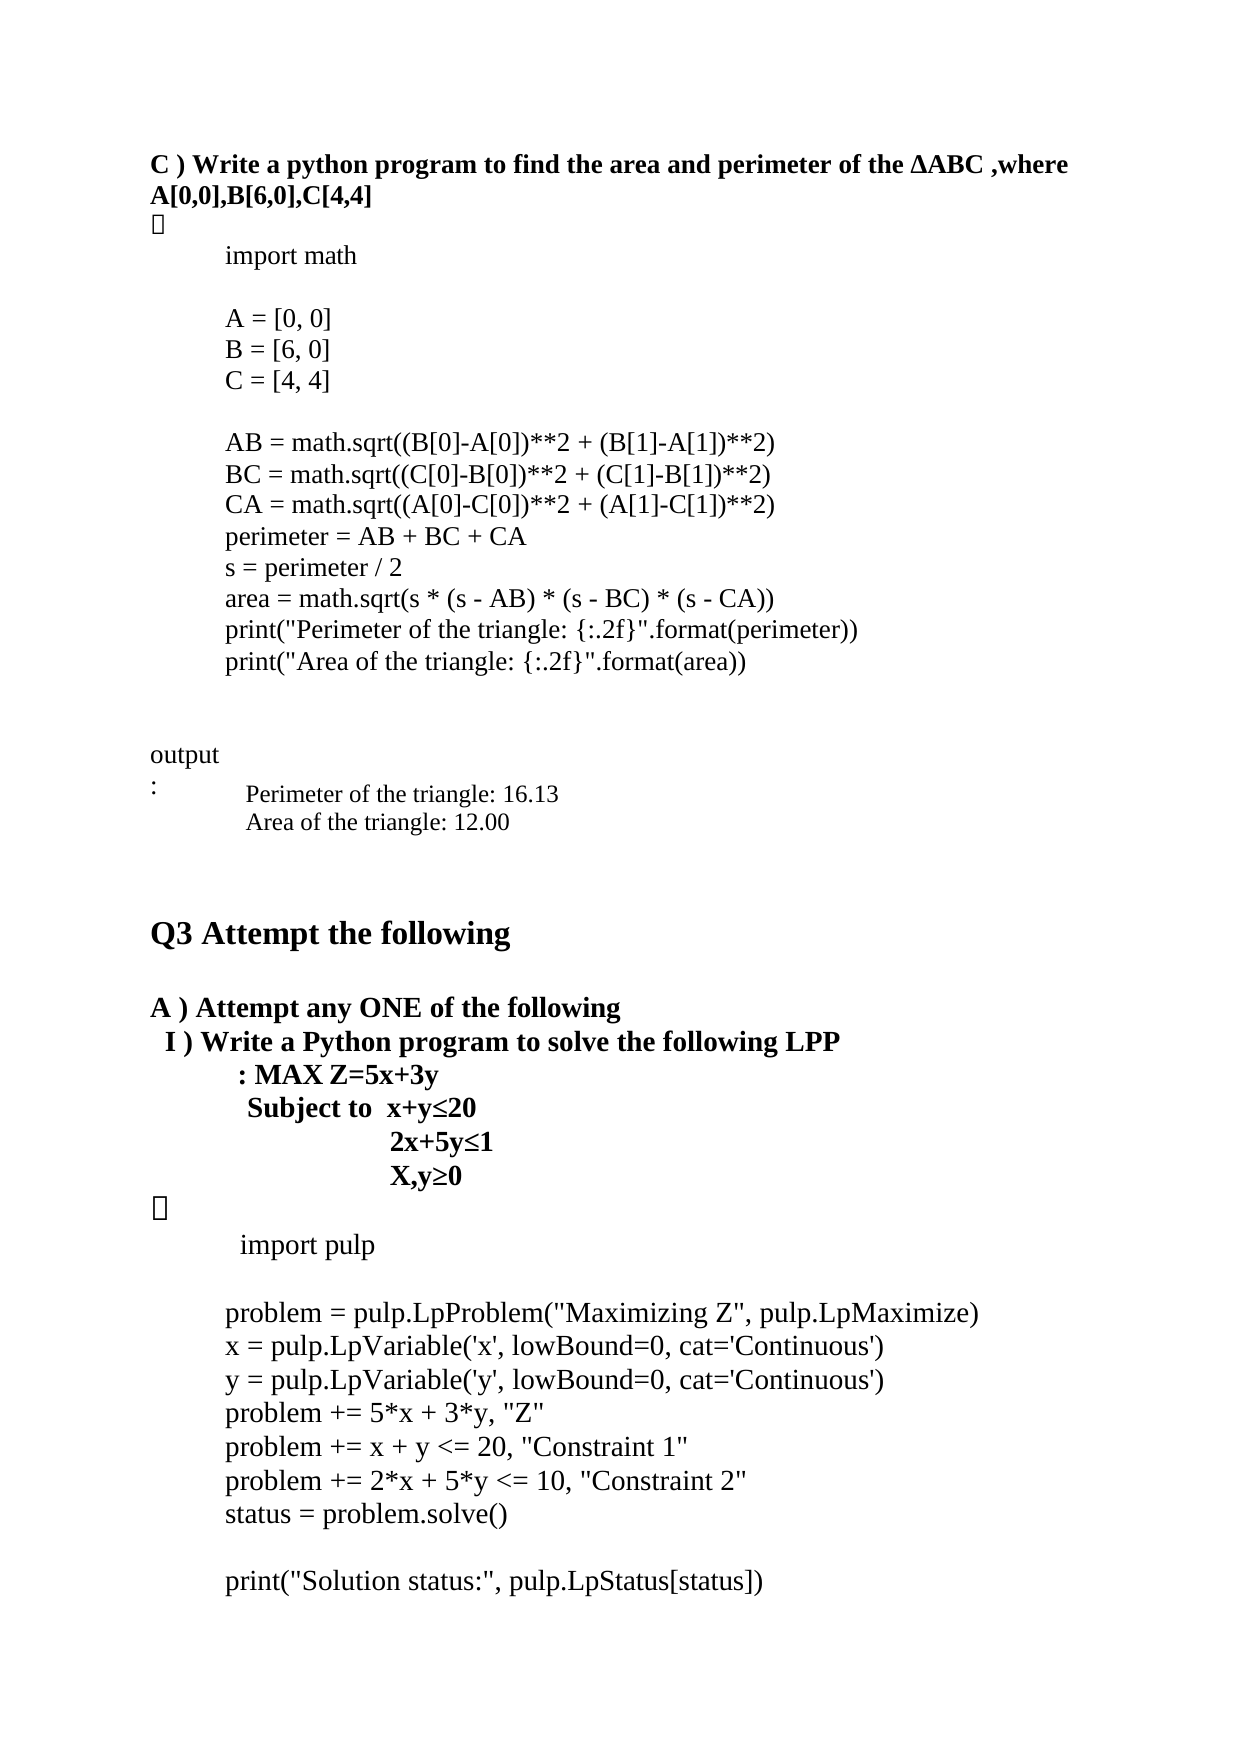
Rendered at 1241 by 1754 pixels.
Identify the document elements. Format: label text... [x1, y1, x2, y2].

text  [150, 211, 1093, 240]
text  [150, 1191, 1093, 1228]
text problem += x + y <= 20, "Constraint 1" problem += 2*x + 5*y <= 10, "Constraint 2" status = problem.solve() [225, 1429, 783, 1530]
text C = [4, 4] [225, 364, 1093, 395]
text A ) Attempt any ONE of the following [150, 990, 1093, 1023]
text perimeter = AB + BC + CA s = perimeter / 2 [225, 520, 531, 582]
text CA = math.sqrt((A[0]-C[0])**2 + (A[1]-C[1])**2) [225, 489, 1093, 520]
subtitle C ) Write a python program to find the area and perimeter of the ∆ABC ,where A[0,0],B[6,0],C[4,4] [150, 148, 1093, 211]
text problem = pulp.LpProblem("Maximizing Z", pulp.LpMaximize) x = pulp.LpVariable('x', lowBound=0, cat='Continuous') [225, 1295, 987, 1362]
text I ) Write a Python program to solve the following LPP : MAX Z=5x+3y [164, 1024, 857, 1091]
text import math [225, 240, 1093, 271]
text Perimeter of the triangle: 16.13 Area of the triangle: 12.00 [245, 779, 559, 836]
text 2x+5y≤1 X,y≥0 [389, 1124, 522, 1191]
text output : [150, 738, 233, 801]
text BC = math.sqrt((C[0]-B[0])**2 + (C[1]-B[1])**2) [225, 458, 1093, 489]
text A = [0, 0] [225, 302, 1093, 333]
text B = [6, 0] [225, 333, 1093, 364]
text print("Solution status:", pulp.LpStatus[status]) [225, 1563, 1093, 1597]
text area = math.sqrt(s * (s - AB) * (s - BC) * (s - CA)) print("Perimeter of the triangle: {:.2f}".format(perimeter)) print("Area of the triangle: {:.2f}".format(area)) [225, 582, 931, 676]
text AB = math.sqrt((B[0]-A[0])**2 + (B[1]-A[1])**2) [225, 426, 1093, 458]
text y = pulp.LpVariable('y', lowBound=0, cat='Continuous') problem += 5*x + 3*y, "Z" [225, 1362, 931, 1429]
text Subject to x+y≤20 [247, 1091, 1093, 1124]
text import pulp [239, 1228, 1093, 1261]
text Q3 Attempt the following [150, 913, 1093, 952]
